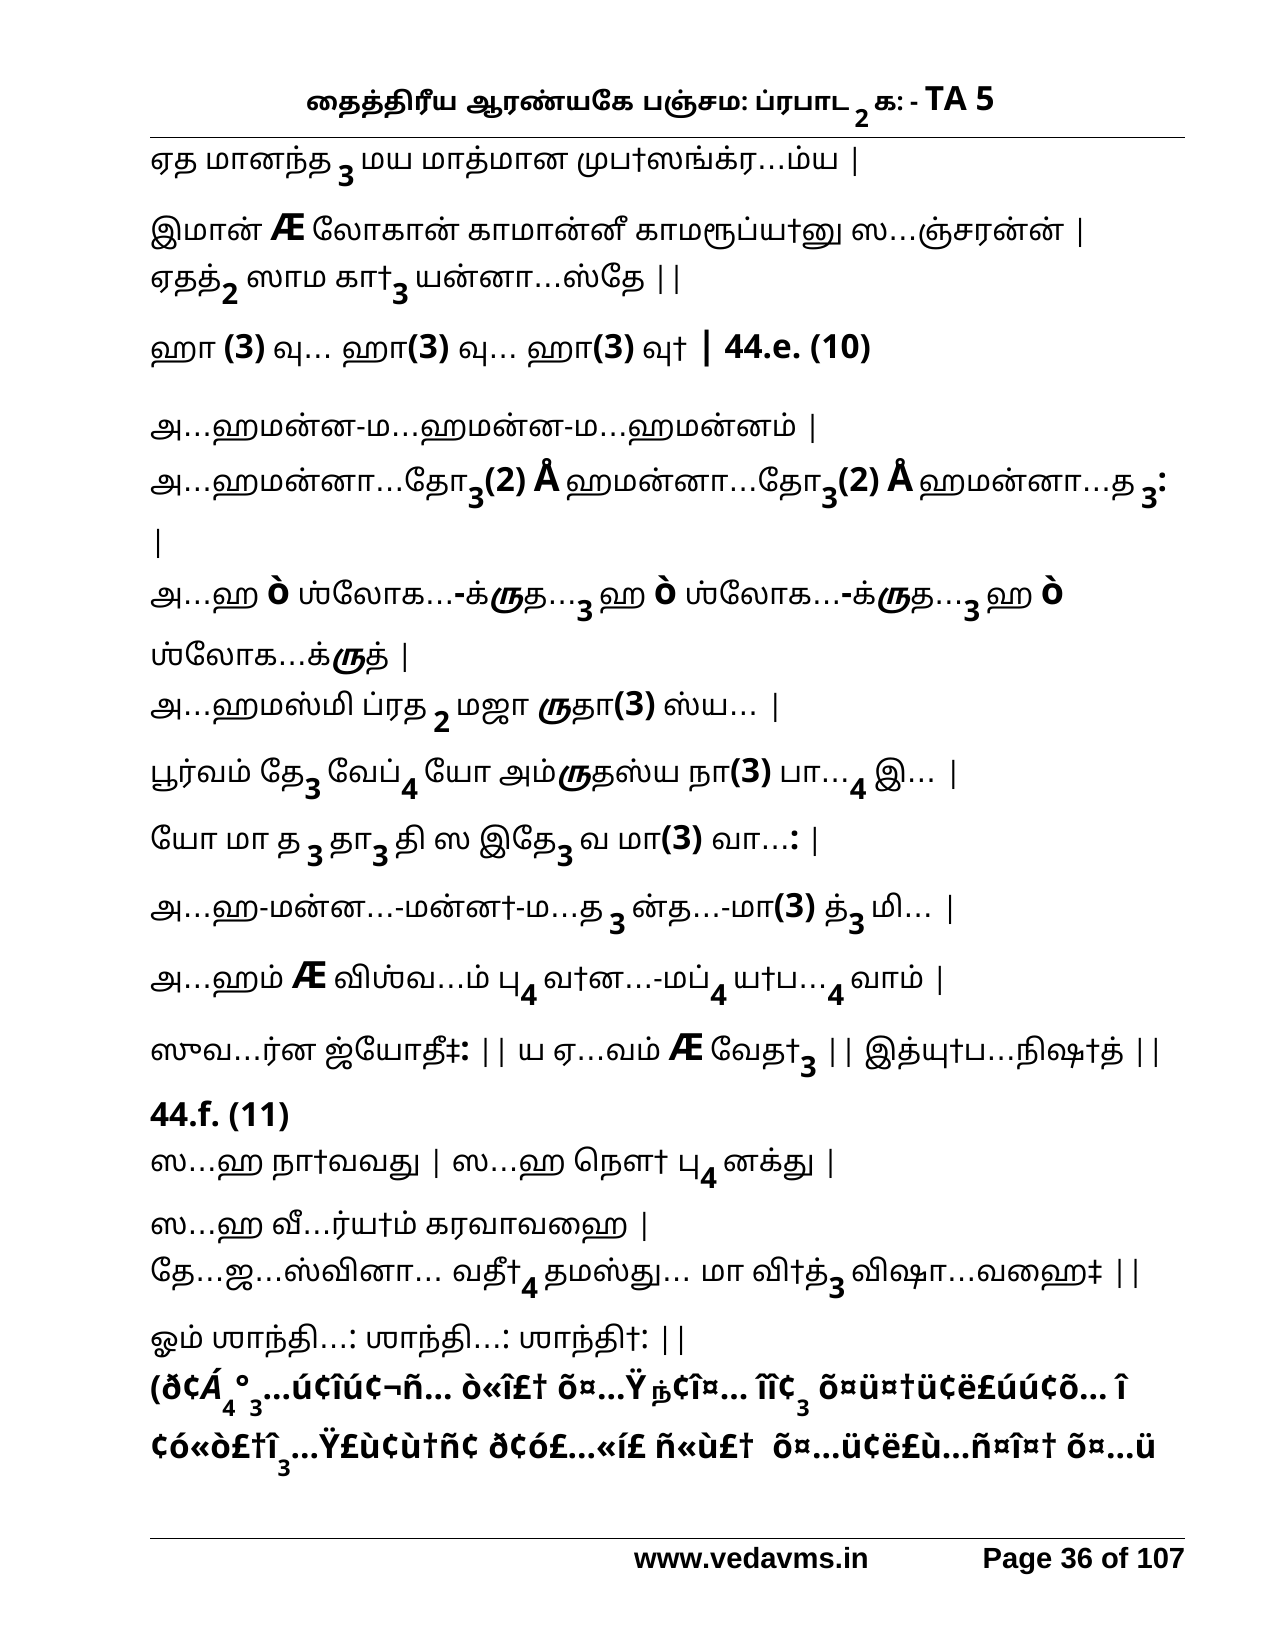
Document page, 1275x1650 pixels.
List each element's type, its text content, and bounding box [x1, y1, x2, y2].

text ஸ…ஹ வீ…ர்ய†ம் கரவாவஹை | தே…ஜ…ஸ்வினா… வதீ†4தமஸ்து… மா வி†த்3விஷா…வஹை‡ || [150, 1203, 1185, 1307]
text அ…ஹò ஶ்லோக…-க்ருத…3ஹò ஶ்லோக…-க்ருத…3ஹò ஶ்லோக…க்ருத் | [150, 564, 1185, 676]
text அ…ஹ-மன்ன…-மன்ன†-ம…த3ன்த…-மா(3) த்3மி… | [150, 881, 1185, 942]
text அ…ஹமன்னா…தோ3(2) Åஹமன்னா…தோ3(2) Åஹமன்னா…த3: | [150, 451, 1185, 560]
text இமான் Æலோகான் காமான்னீ காமரூப்ய†னு ஸ…ஞ்சரன்ன் | [150, 200, 1185, 251]
text பூர்வம் தே3வேப்4யோ அம்ருதஸ்ய நா(3) பா…4 இ… | [150, 747, 1185, 808]
text அ…ஹம் Æவிஶ்வ…ம் பு4வ†ன…-மப்4ய†ப…4வாம் | [150, 948, 1185, 1014]
text அ…ஹமஸ்மி ப்ரத2மஜா ருதா(3) ஸ்ய… | [150, 680, 1185, 741]
text அ…ஹமன்ன-ம…ஹமன்ன-ம…ஹமன்னம் | [150, 405, 1185, 447]
text ஓம் ஶாந்தி…: ஶாந்தி…: ஶாந்தி†: || [150, 1313, 1185, 1359]
text ஏத மானந்த3மய மாத்மான முப†ஸங்க்ர…ம்ய | [150, 138, 1185, 195]
text ஸ…ஹ நா†வவது | ஸ…ஹ நௌ† பு4னக்து | [150, 1141, 1185, 1197]
text ஸுவ…ர்ன ஜ்யோதீ‡: || ய ஏ…வம் Æவேத†3 || இத்யு†ப…நிஷ†த் || 44.f. (11) [150, 1021, 1185, 1136]
text ஏதத்2 ஸாம கா†3யன்னா…ஸ்தே || ஹா (3) வு… ஹா(3) வு… ஹா(3) வு† | 44.e. (10) [150, 256, 1185, 369]
text யோ மா த3தா3தி ஸ இதே3வ மா(3) வா…: | [150, 814, 1185, 875]
